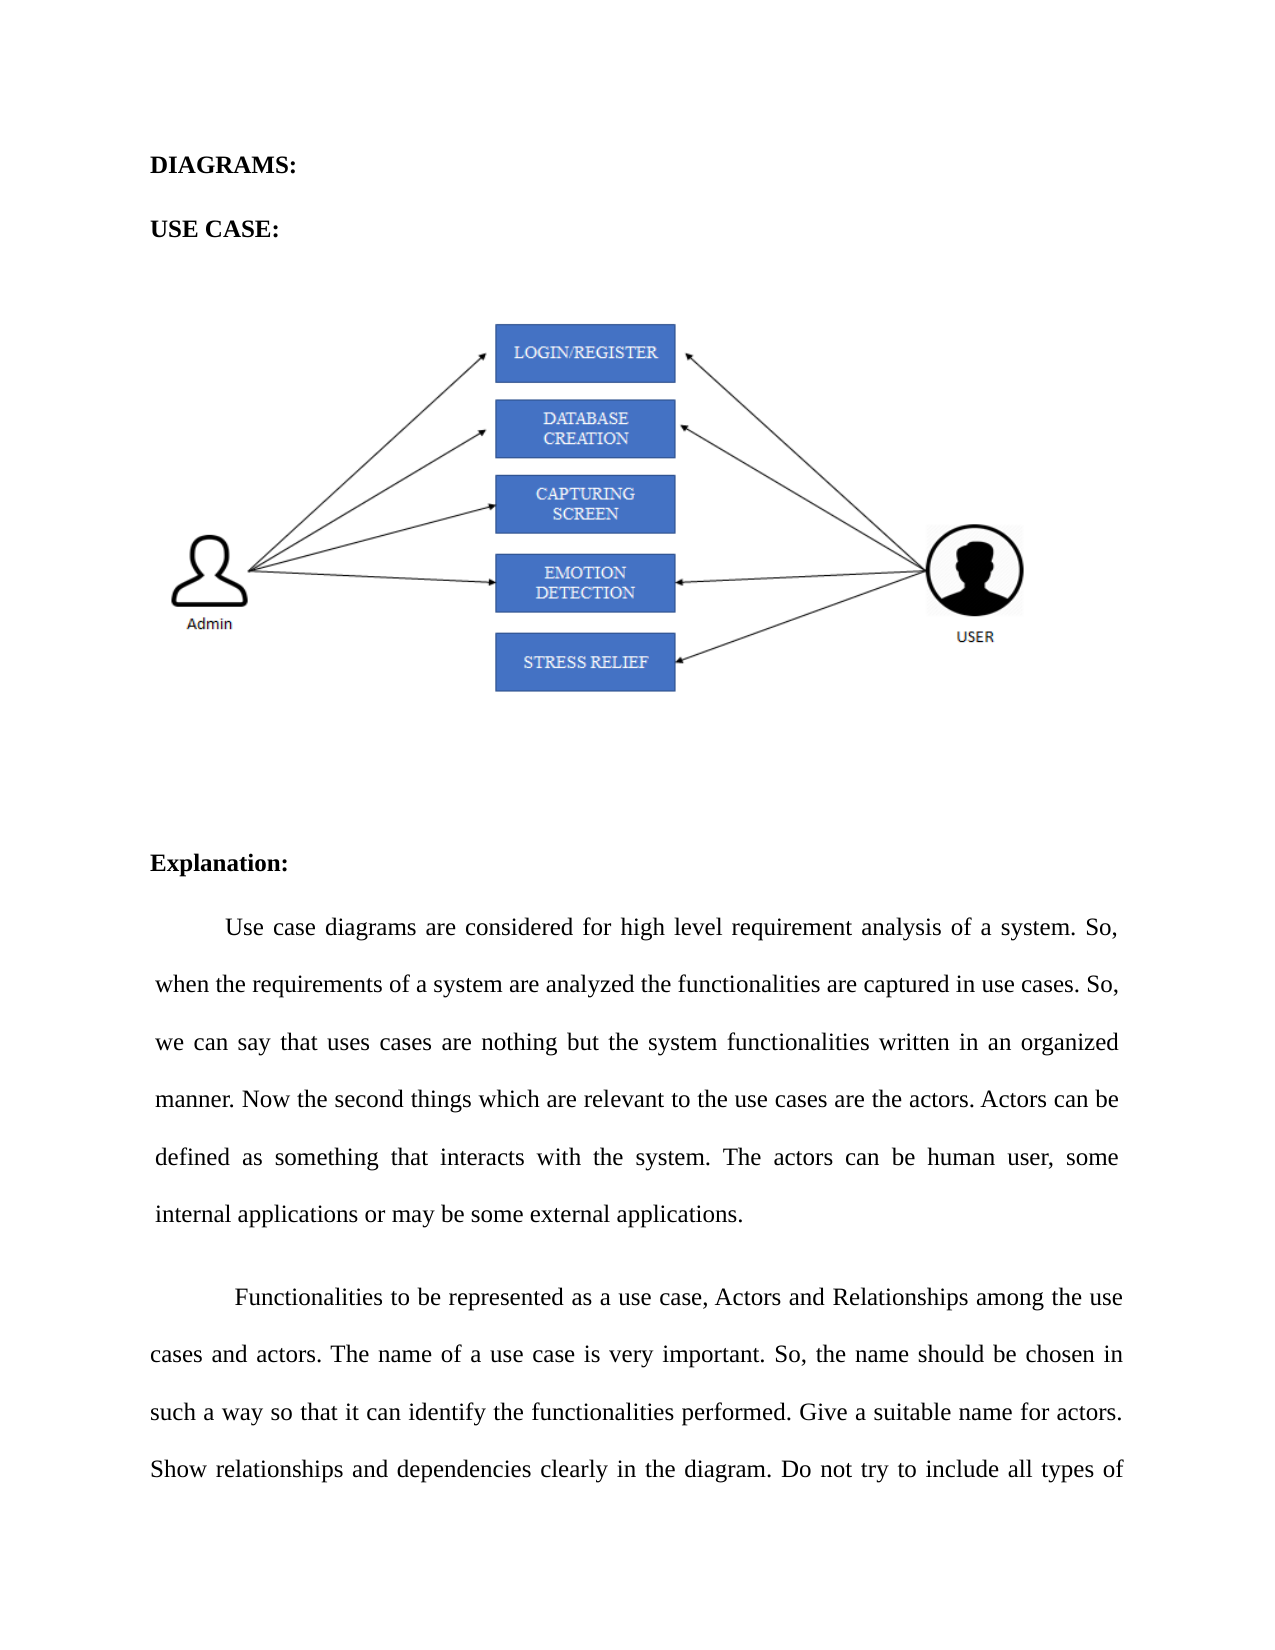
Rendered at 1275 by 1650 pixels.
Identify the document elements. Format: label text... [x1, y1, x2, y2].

text Use case diagrams are considered for high level requirement analysis of a system. So, when the requirements of a system are analyzed the functionalities are captured in use cases. So, we can say that uses cases are nothing but the system functionalities written in an organized manner. Now the second things which are relevant to the use cases are the actors. Actors can be defined as something that interacts with the system. The actors can be human user, some internal applications or may be some external applications. [155, 912, 1120, 1228]
text DIAGRAMS: [150, 150, 1125, 179]
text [150, 1282, 1125, 1483]
text Explanation: [150, 848, 1125, 877]
text USE CASE: [150, 214, 1125, 243]
picture [150, 277, 1124, 813]
